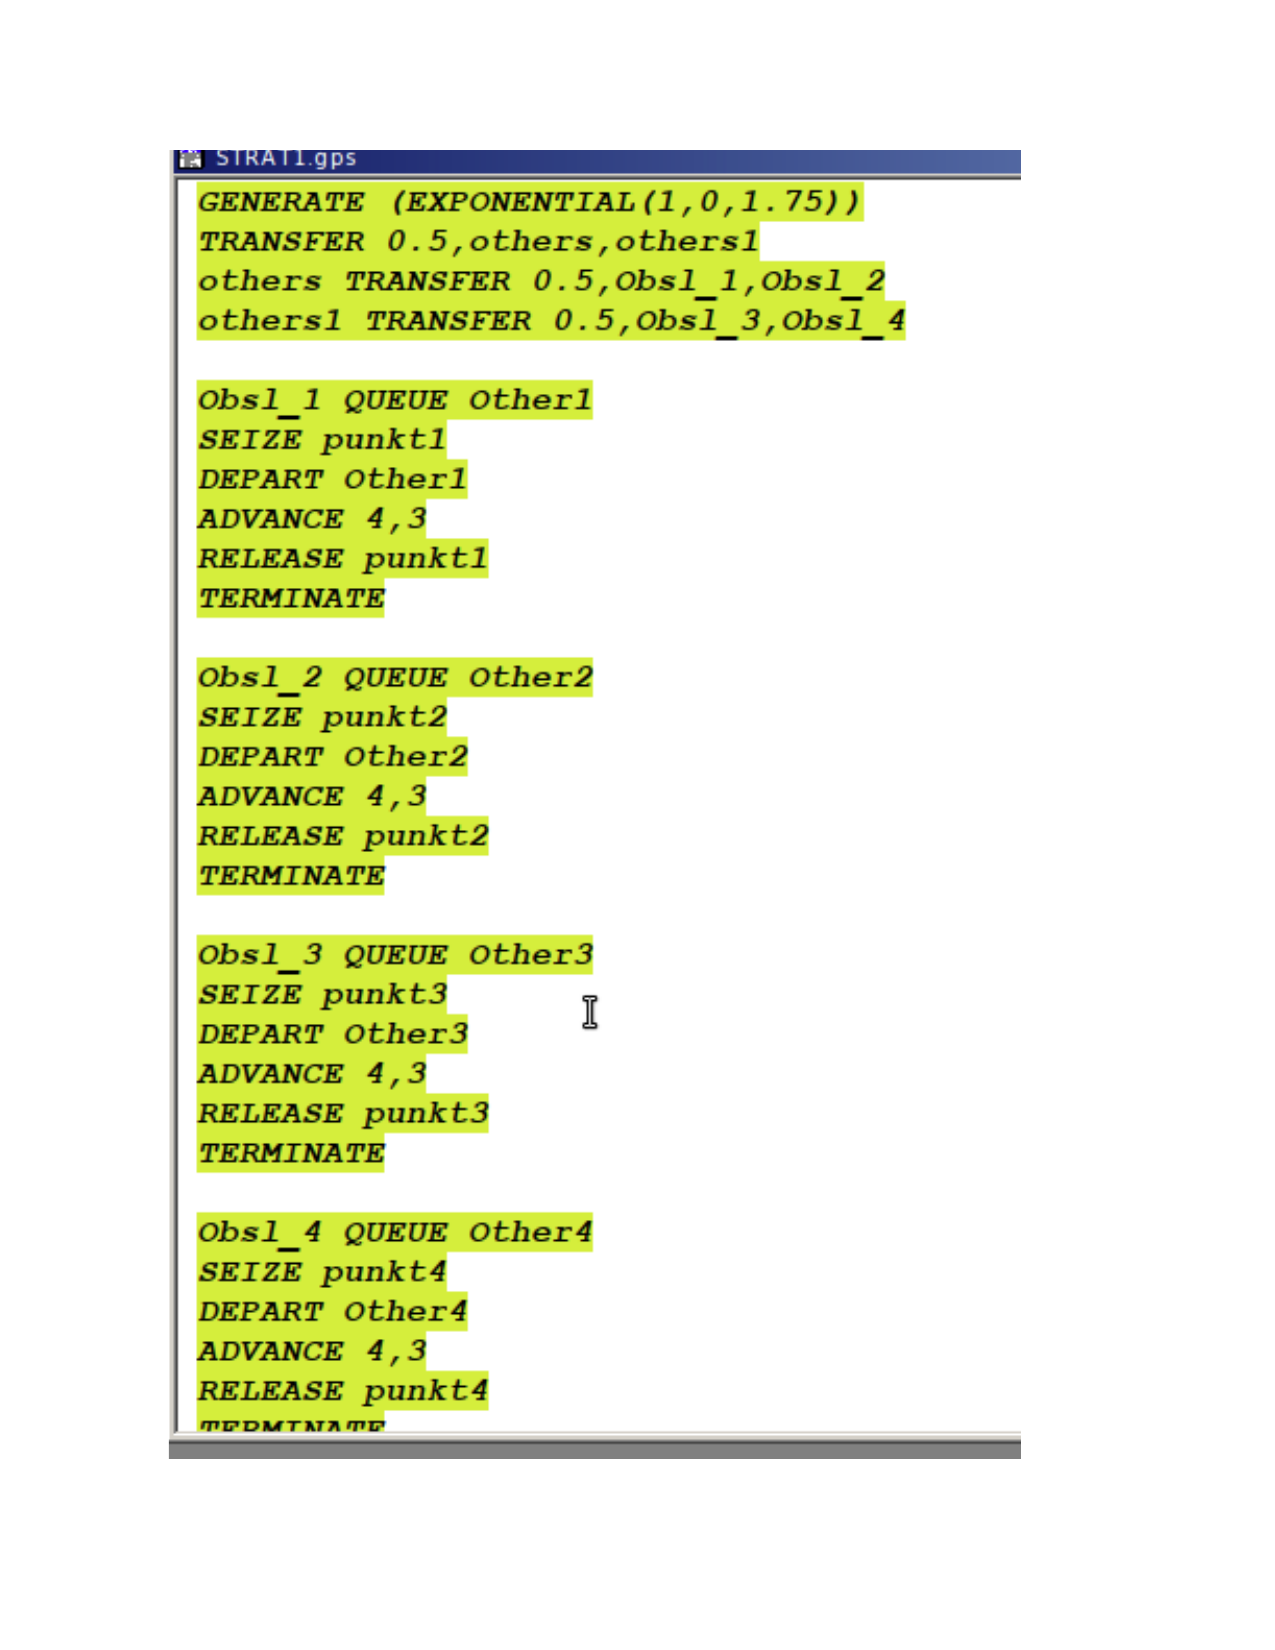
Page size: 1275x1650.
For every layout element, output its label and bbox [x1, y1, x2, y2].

picture [168, 150, 1021, 1459]
